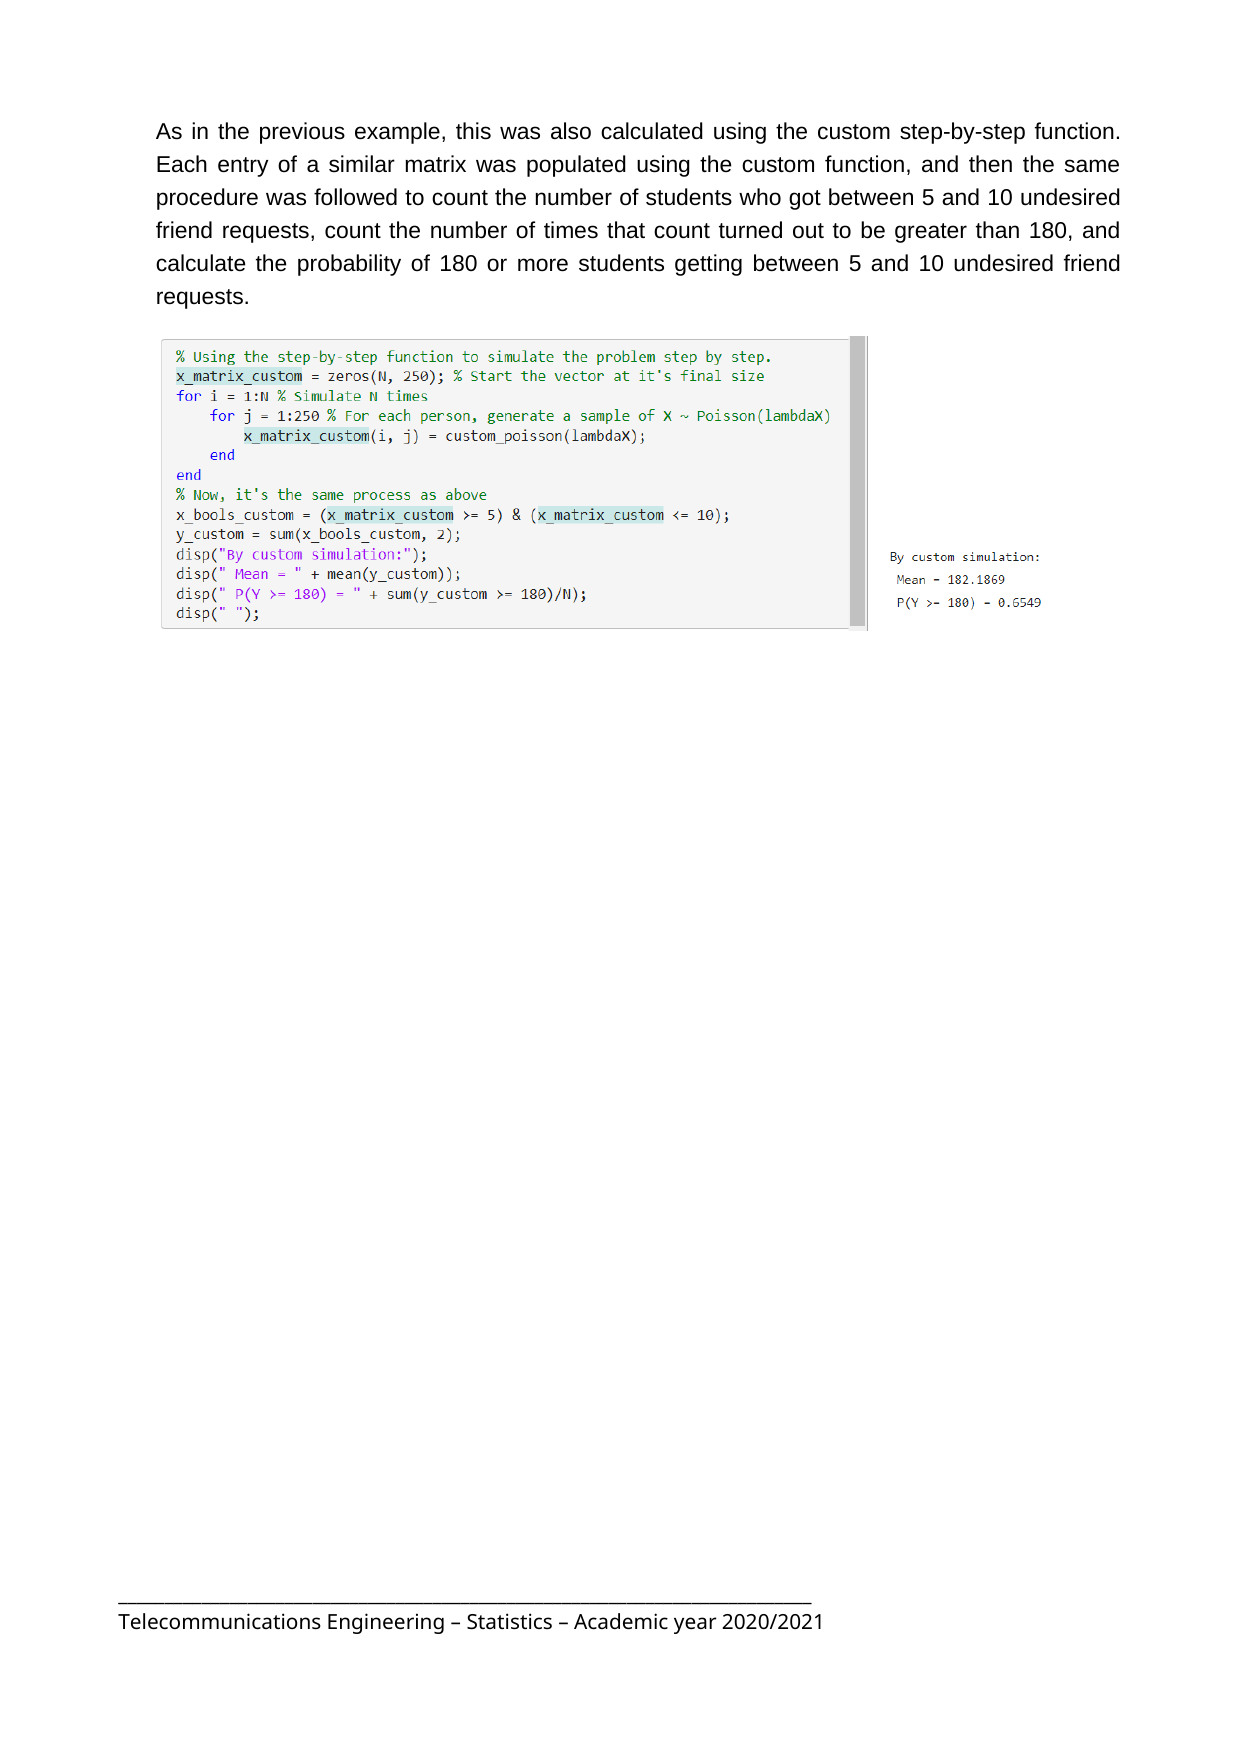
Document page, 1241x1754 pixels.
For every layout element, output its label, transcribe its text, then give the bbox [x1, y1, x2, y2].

picture [155, 336, 1062, 631]
text As in the previous example, this was also calculated using the custom step-by-step function. Each entry of a similar matrix was populated using the custom function, and then the same procedure was followed to count the number of students who got between 5 and 10 undesired friend requests, count the number of times that count turned out to be greater than 180, and calculate the probability of 180 or more students getting between 5 and 10 undesired friend requests. [156, 118, 1122, 309]
